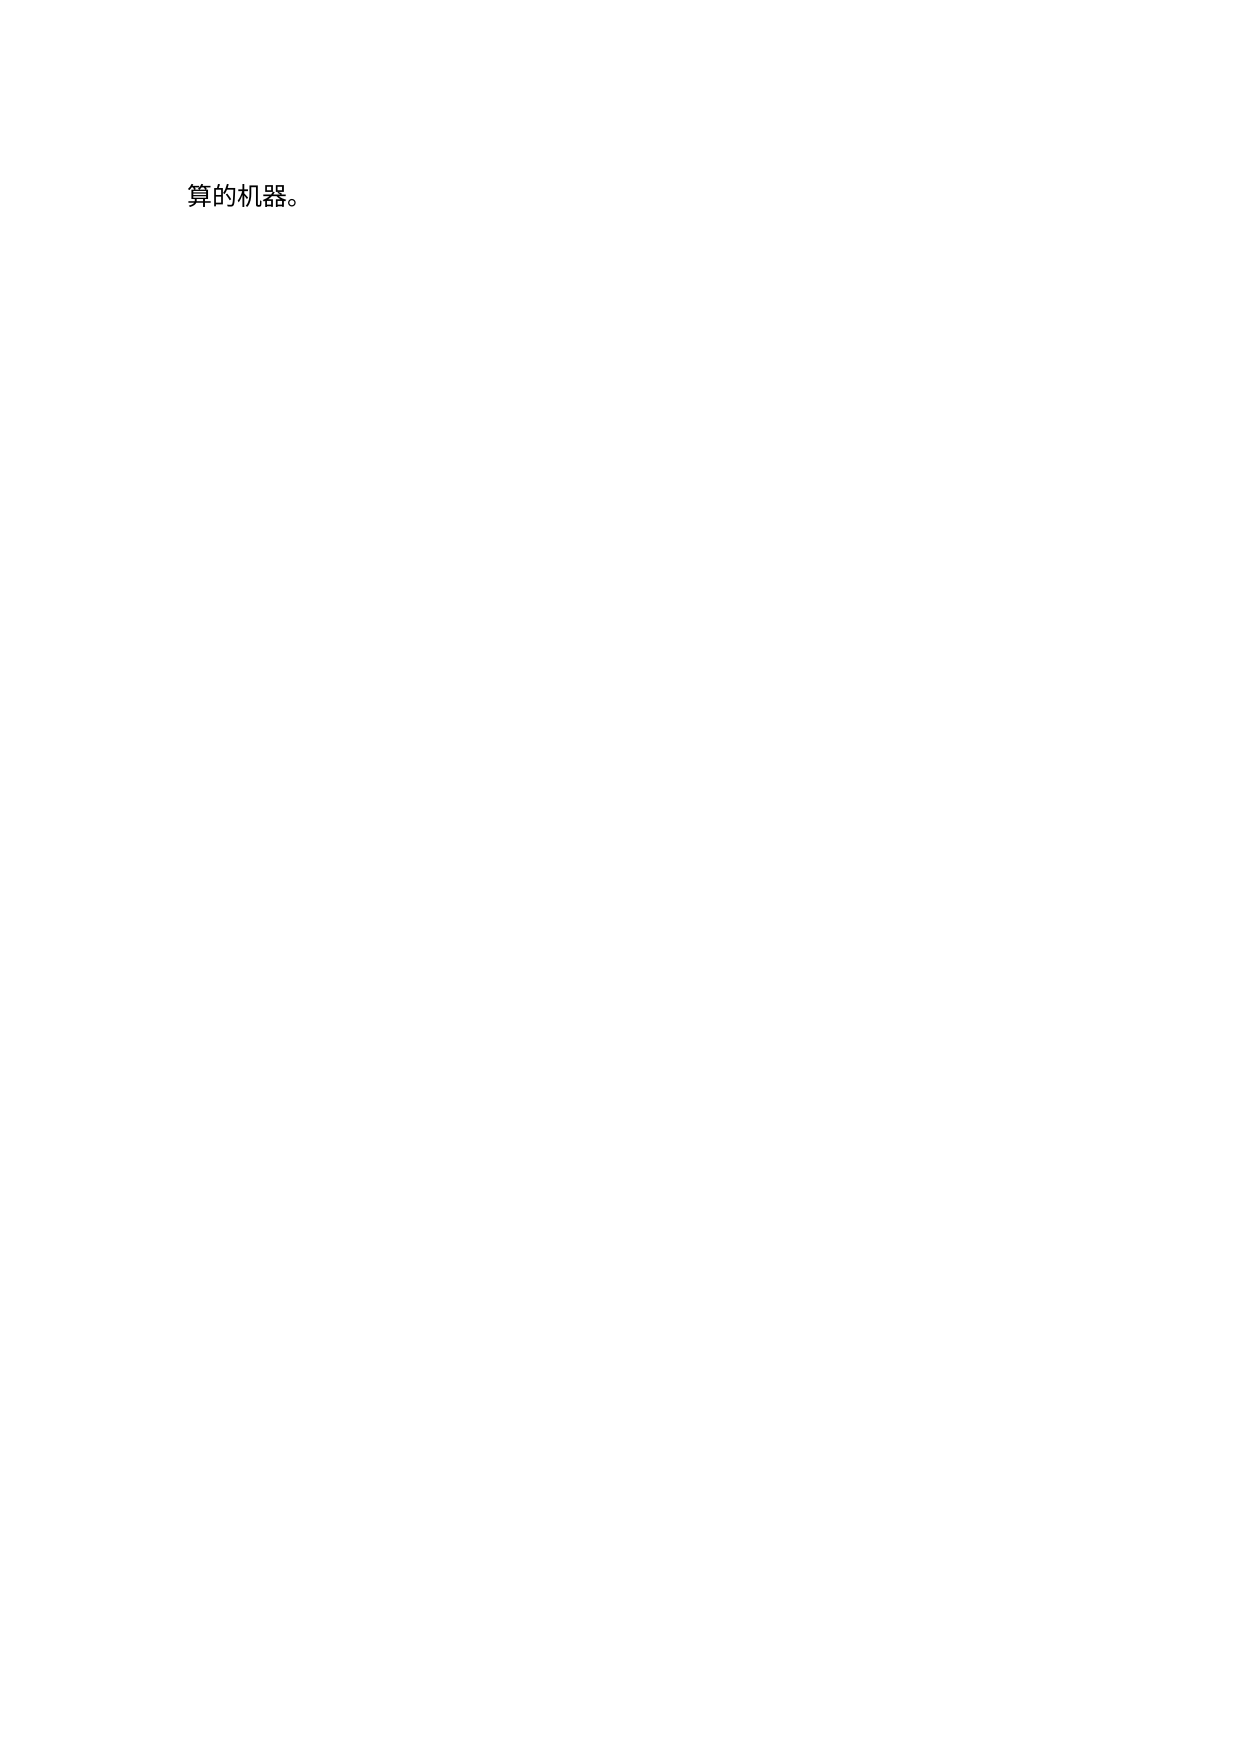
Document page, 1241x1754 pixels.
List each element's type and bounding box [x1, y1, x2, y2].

text [187, 162, 1053, 227]
